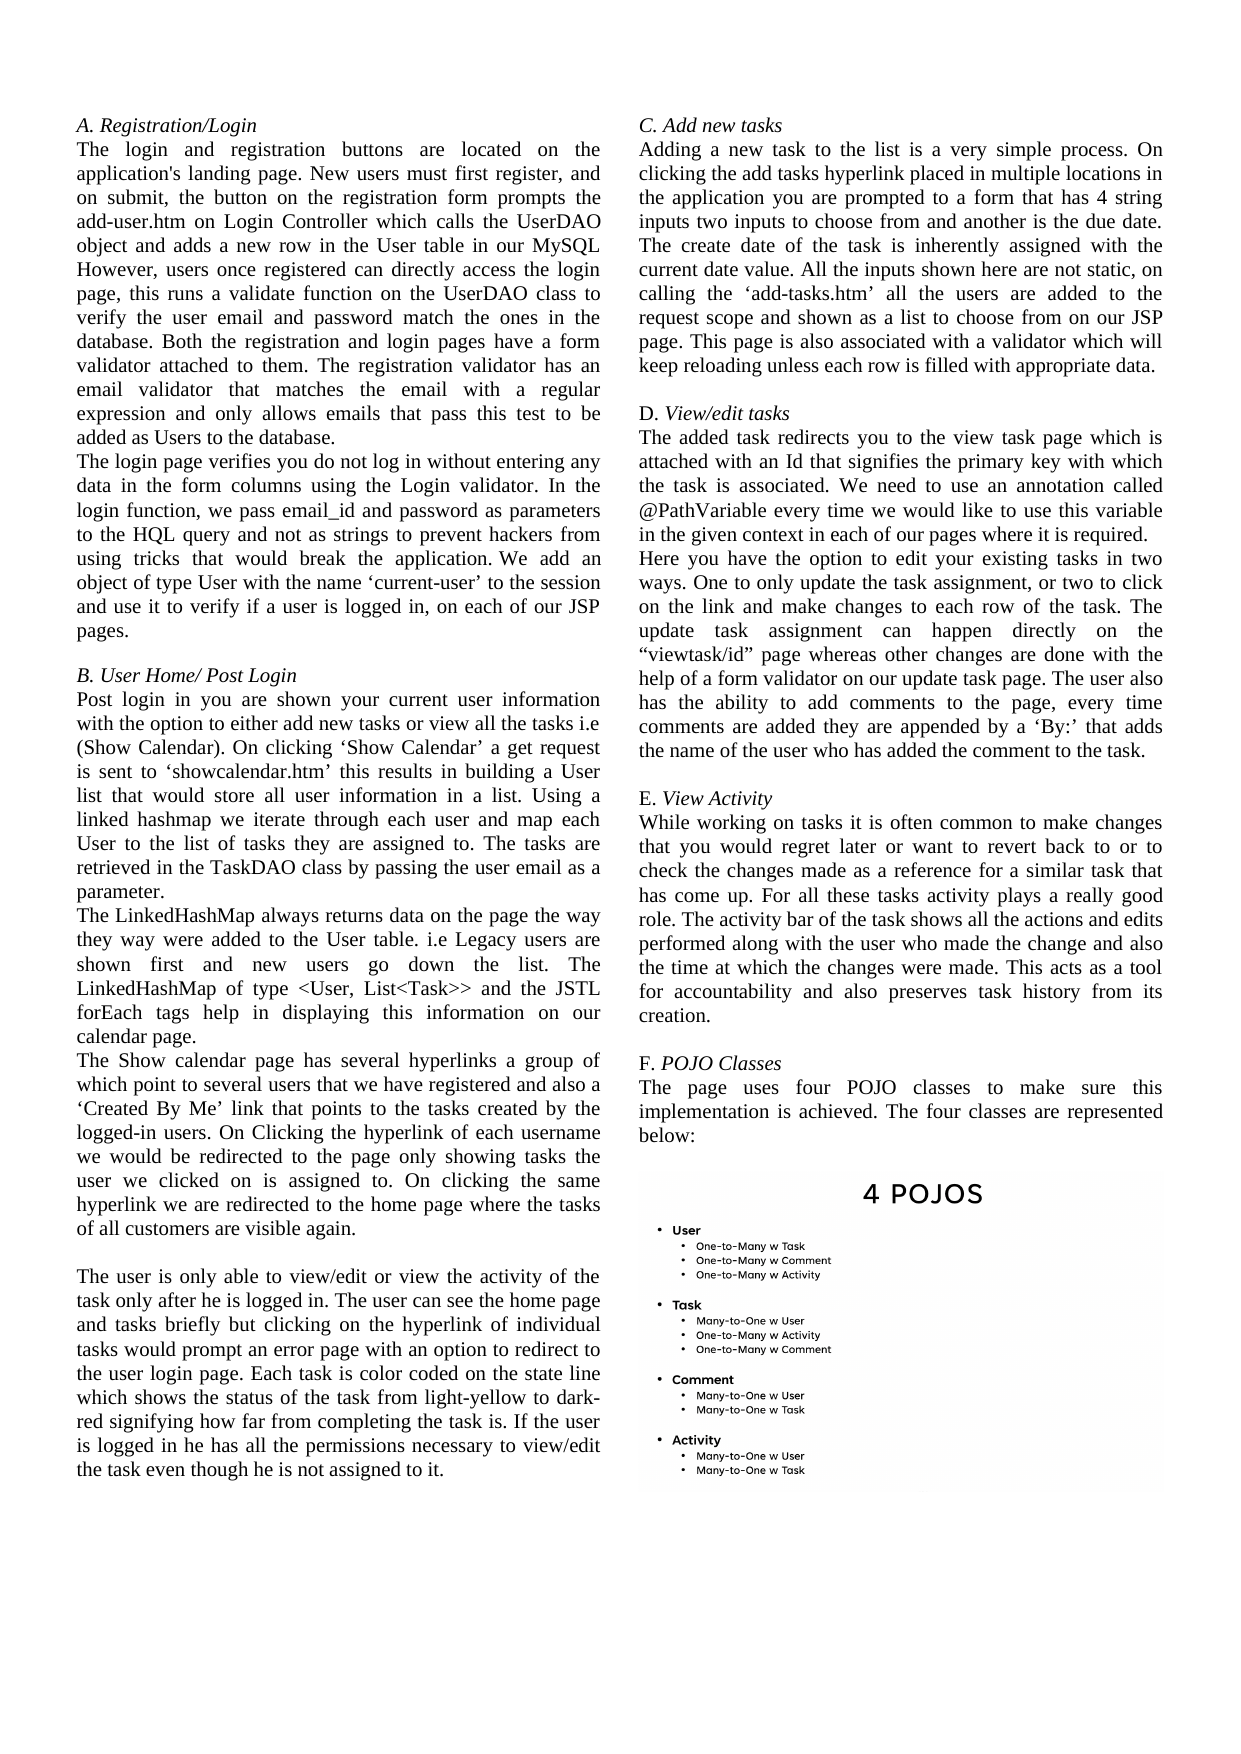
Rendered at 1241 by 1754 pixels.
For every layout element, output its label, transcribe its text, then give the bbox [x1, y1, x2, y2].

text D. View/edit tasks [639, 401, 1164, 425]
text A. Registration/Login [76, 112, 601, 137]
text C. Add new tasks [639, 112, 1164, 137]
text Here you have the option to edit your existing tasks in two ways. One to only update the task assignment, or two to click on the link and make changes to each row of the task. The update task assignment can happen directly on the “viewtask/id” page whereas other changes are done with the help of a form validator on our update task page. The user also has the ability to add comments to the page, every time comments are added they are appended by a ‘By:’ that adds the name of the user who has added the comment to the task. [639, 546, 1164, 762]
text The login page verifies you do not log in without entering any data in the form columns using the Login validator. In the login function, we pass email_id and password as parameters to the HQL query and not as strings to prevent hackers from using tricks that would break the application. We add an object of type User with the name ‘current-user’ to the session and use it to verify if a user is logged in, on each of our JSP pages. [76, 449, 601, 642]
text Post login in you are shown your current user information with the option to either add new tasks or view all the tasks i.e (Show Calendar). On clicking ‘Show Calendar’ a get request is sent to ‘showcalendar.htm’ this results in building a User list that would store all user information in a list. Using a linked hashmap we iterate through each user and map each User to the list of tasks they are assigned to. The tasks are retrieved in the TaskDAO class by passing the user email as a parameter. [76, 687, 601, 903]
text Adding a new task to the list is a very simple process. On clicking the add tasks hyperlink placed in multiple locations in the application you are prompted to a form that has 4 string inputs two inputs to choose from and another is the due date. The create date of the task is inherently assigned with the current date value. All the inputs shown here are not static, on calling the ‘add-tasks.htm’ all the users are added to the request scope and shown as a list to choose from on our JSP page. This page is also associated with a validator which will keep reloading unless each row is filled with appropriate data. [639, 137, 1164, 377]
text The login and registration buttons are located on the application's landing page. New users must first register, and on submit, the button on the registration form prompts the add-user.htm on Login Controller which calls the UserDAO object and adds a new row in the User table in our MySQL However, users once registered can directly access the login page, this runs a validate function on the UserDAO class to verify the user email and password match the ones in the database. Both the registration and login pages have a form validator attached to them. The registration validator has an email validator that matches the email with a regular expression and only allows emails that pass this test to be added as Users to the database. [76, 137, 601, 449]
text While working on tasks it is often common to make changes that you would regret later or want to revert back to or to check the changes made as a reference for a similar task that has come up. For all these tasks activity plays a really good role. The activity bar of the task shows all the actions and edits performed along with the user who made the change and also the time at which the changes were made. This acts as a tool for accountability and also preserves task history from its creation. [639, 810, 1164, 1027]
text F. POJO Classes [639, 1051, 1164, 1075]
picture [638, 1171, 1164, 1492]
text The user is only able to view/edit or view the activity of the task only after he is logged in. The user can see the home page and tasks briefly but clicking on the hyperlink of individual tasks would prompt an error page with an option to redirect to the user login page. Each task is color coded on the state line which shows the status of the task from light-yellow to dark-red signifying how far from completing the task is. If the user is logged in he has all the permissions necessary to view/edit the task even though he is not assigned to it. [76, 1264, 601, 1481]
text E. View Activity [639, 786, 1164, 810]
text The page uses four POJO classes to make sure this implementation is achieved. The four classes are represented below: [639, 1075, 1164, 1147]
text The LinkedHashMap always returns data on the page the way they way were added to the User table. i.e Legacy users are shown first and new users go down the list. The LinkedHashMap of type <User, List<Task>> and the JSTL forEach tags help in displaying this information on our calendar page. [76, 903, 601, 1048]
text The added task redirects you to the view task page which is attached with an Id that signifies the primary key with which the task is associated. We need to use an annotation called @PathVariable every time we would like to use this variable in the given context in each of our pages where it is required. [639, 425, 1164, 546]
text The Show calendar page has several hyperlinks a group of which point to several users that we have registered and also a ‘Created By Me’ link that points to the tasks created by the logged-in users. On Clicking the hyperlink of each username we would be redirected to the page only showing tasks the user we clicked on is assigned to. On clicking the same hyperlink we are redirected to the home page where the tasks of all customers are visible again. [76, 1048, 601, 1240]
text B. User Home/ Post Login [76, 663, 601, 687]
